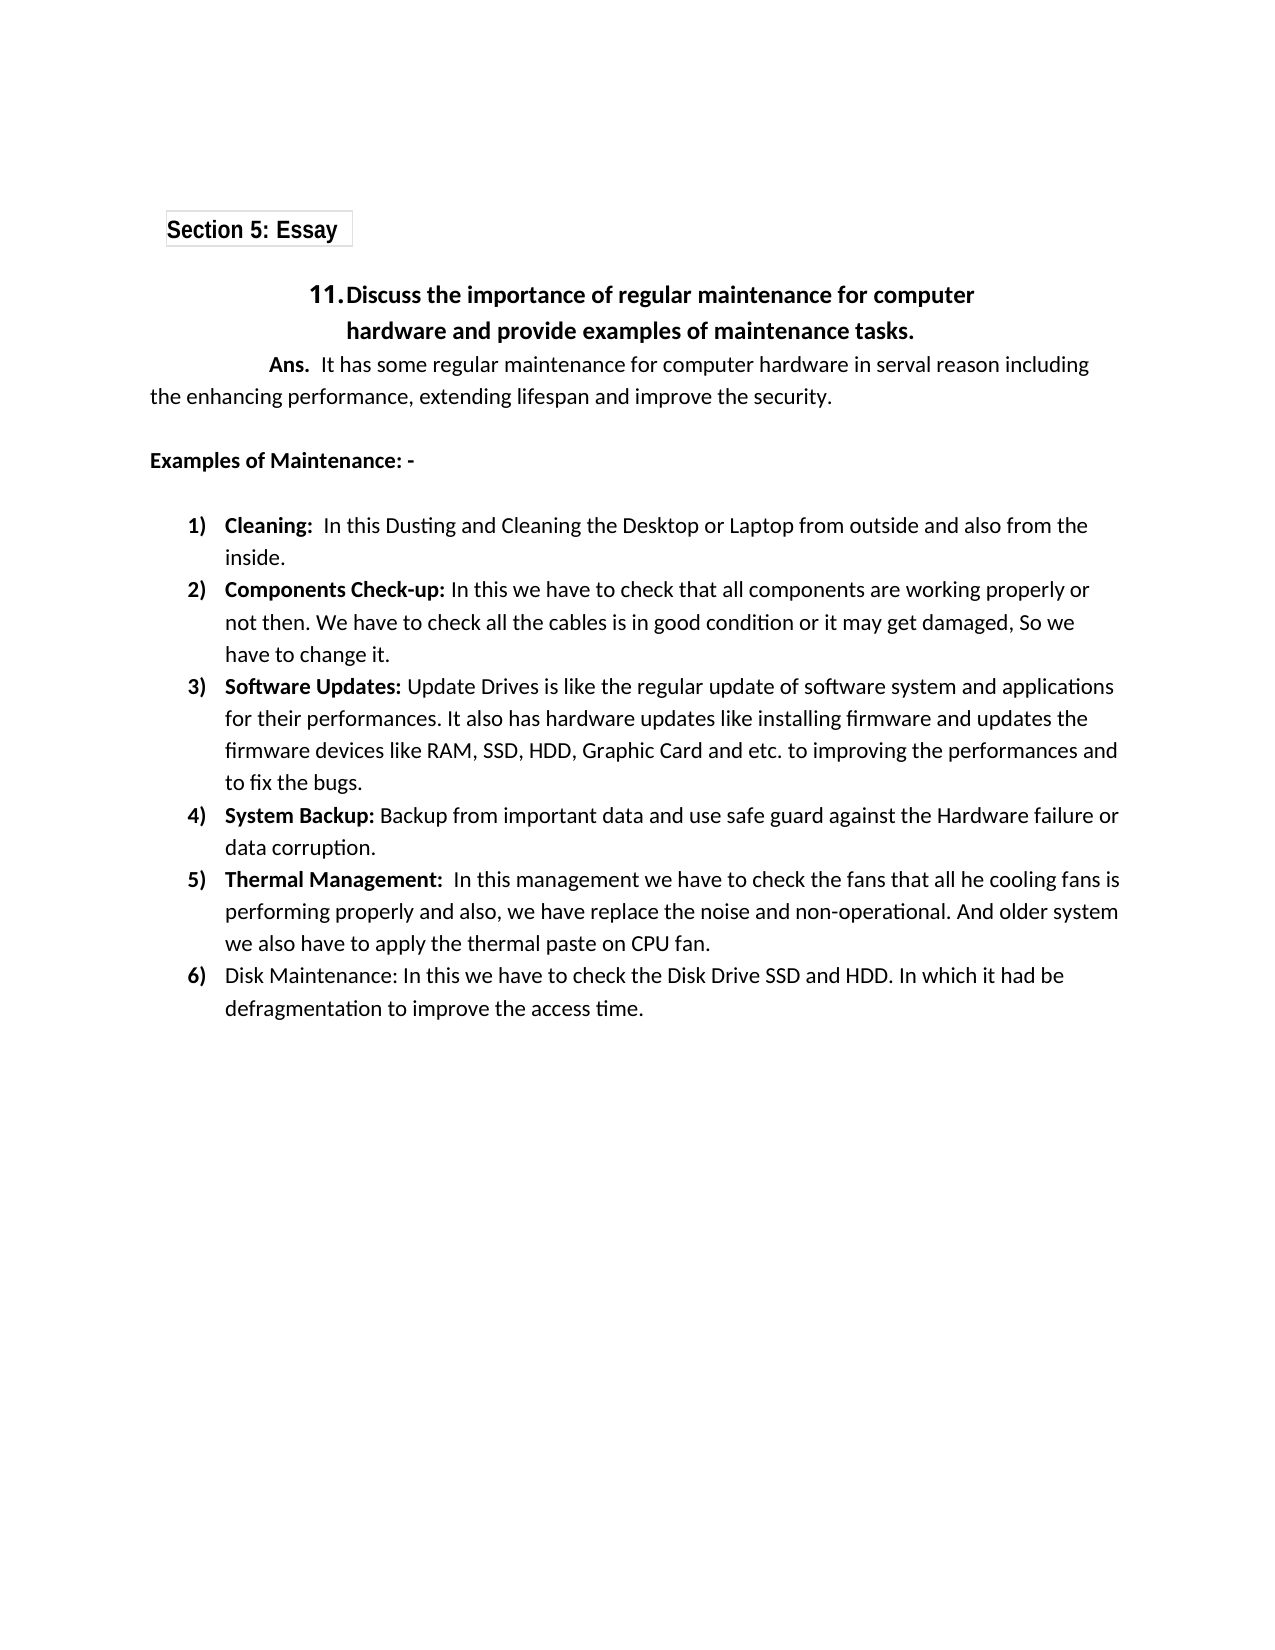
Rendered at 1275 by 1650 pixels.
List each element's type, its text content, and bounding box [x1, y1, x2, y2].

list Components Check-up: In this we have to check that all components are working properly or not then. We have to check all the cables is in good condition or it may get damaged, So we have to change it. [187, 575, 1125, 668]
text Examples of Maintenance: - [150, 447, 1125, 475]
list Software Updates: Update Drives is like the regular update of software system and applications for their performances. It also has hardware updates like installing firmware and updates the firmware devices like RAM, SSD, HDD, Graphic Card and etc. to improving the performances and to fix the bugs. [187, 672, 1125, 797]
text Ans. It has some regular maintenance for computer hardware in serval reason including the enhancing performance, extending lifespan and improve the security. [150, 350, 1125, 410]
list Thermal Management: In this management we have to check the fans that all he cooling fans is performing properly and also, we have replace the noise and non-operational. And older system we also have to apply the thermal paste on CPU fan. [187, 865, 1125, 957]
list Discuss the importance of regular maintenance for computer hardware and provide examples of maintenance tasks. [308, 232, 1069, 346]
list Cleaning: In this Dusting and Cleaning the Desktop or Laptop from outside and also from the inside. [187, 511, 1125, 571]
list Disk Maintenance: In this we have to check the Disk Drive SSD and HDD. In which it had be defragmentation to improve the access time. [187, 962, 1125, 1022]
list System Backup: Backup from important data and use safe guard against the Hardware failure or data corruption. [187, 801, 1125, 861]
